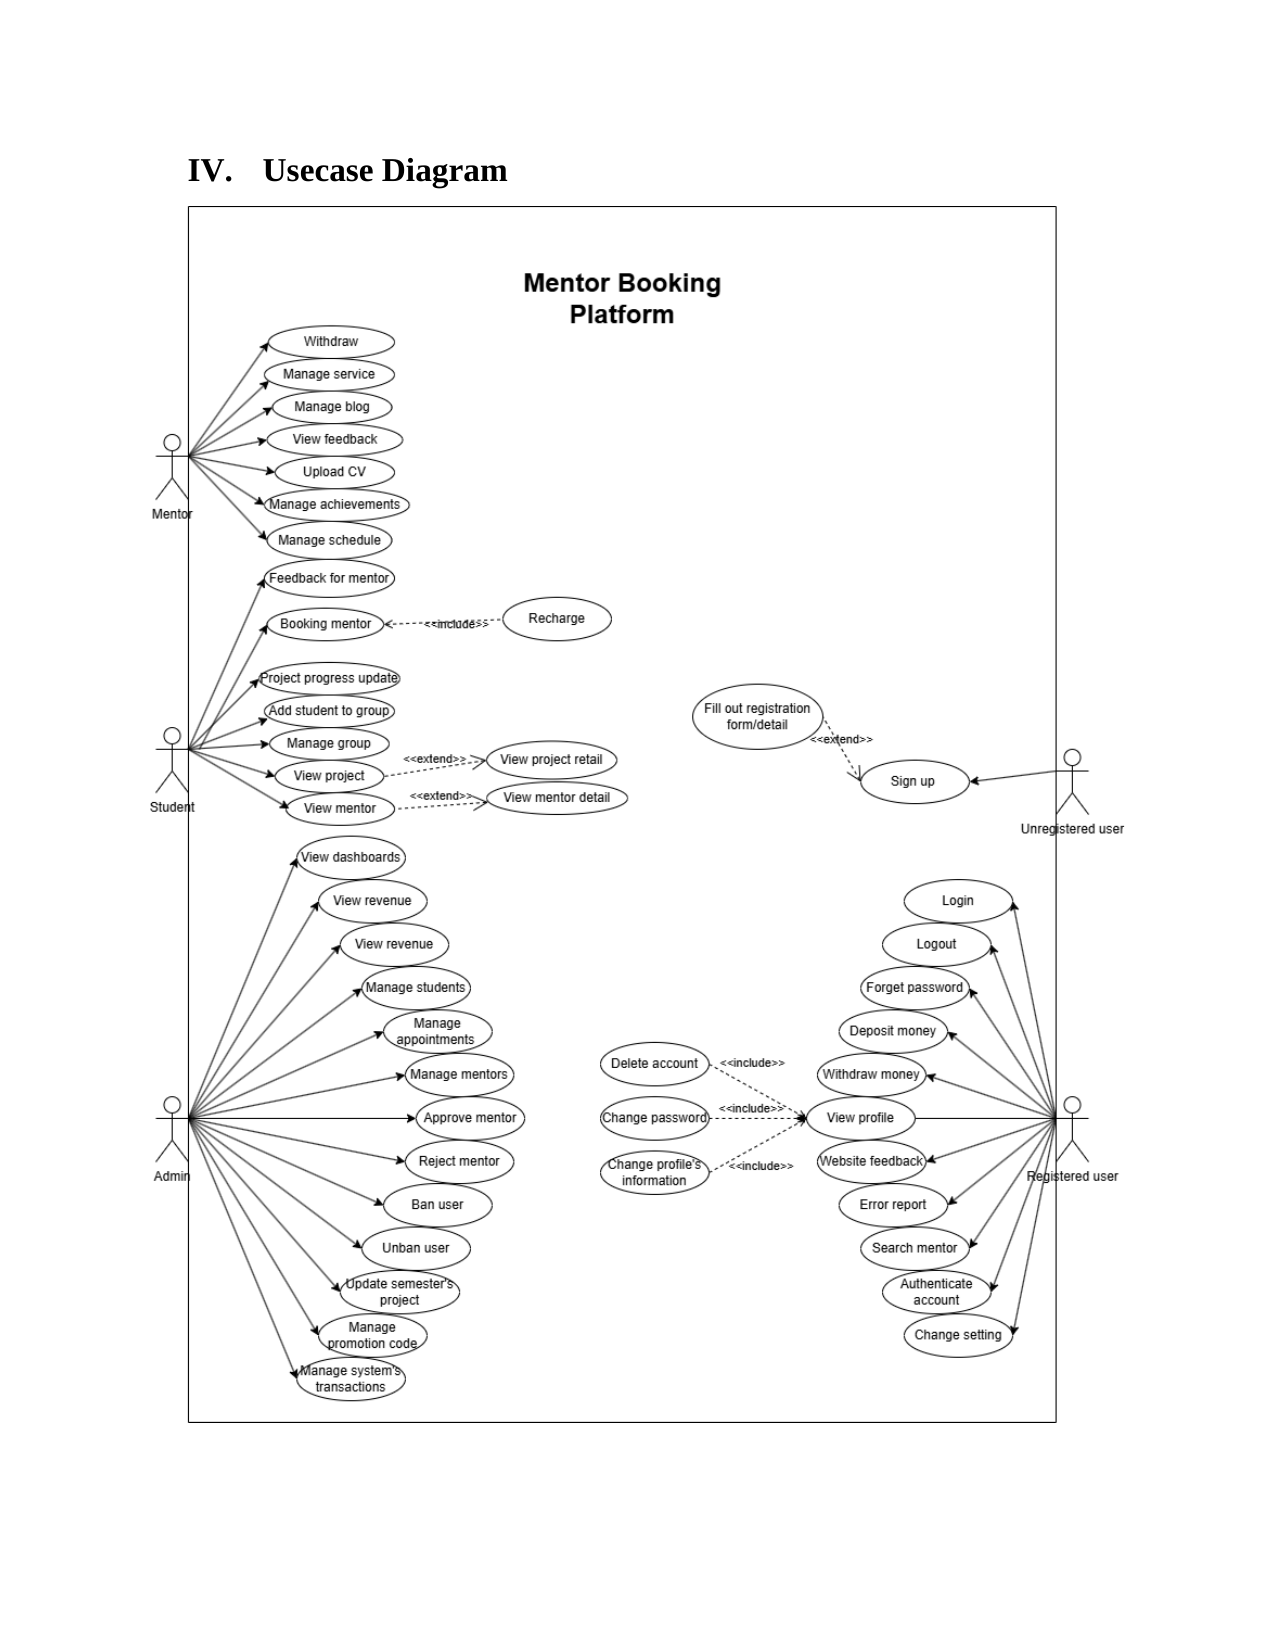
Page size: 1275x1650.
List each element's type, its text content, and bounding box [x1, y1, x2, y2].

subtitle Usecase Diagram [187, 150, 1125, 188]
picture [150, 206, 1125, 1423]
